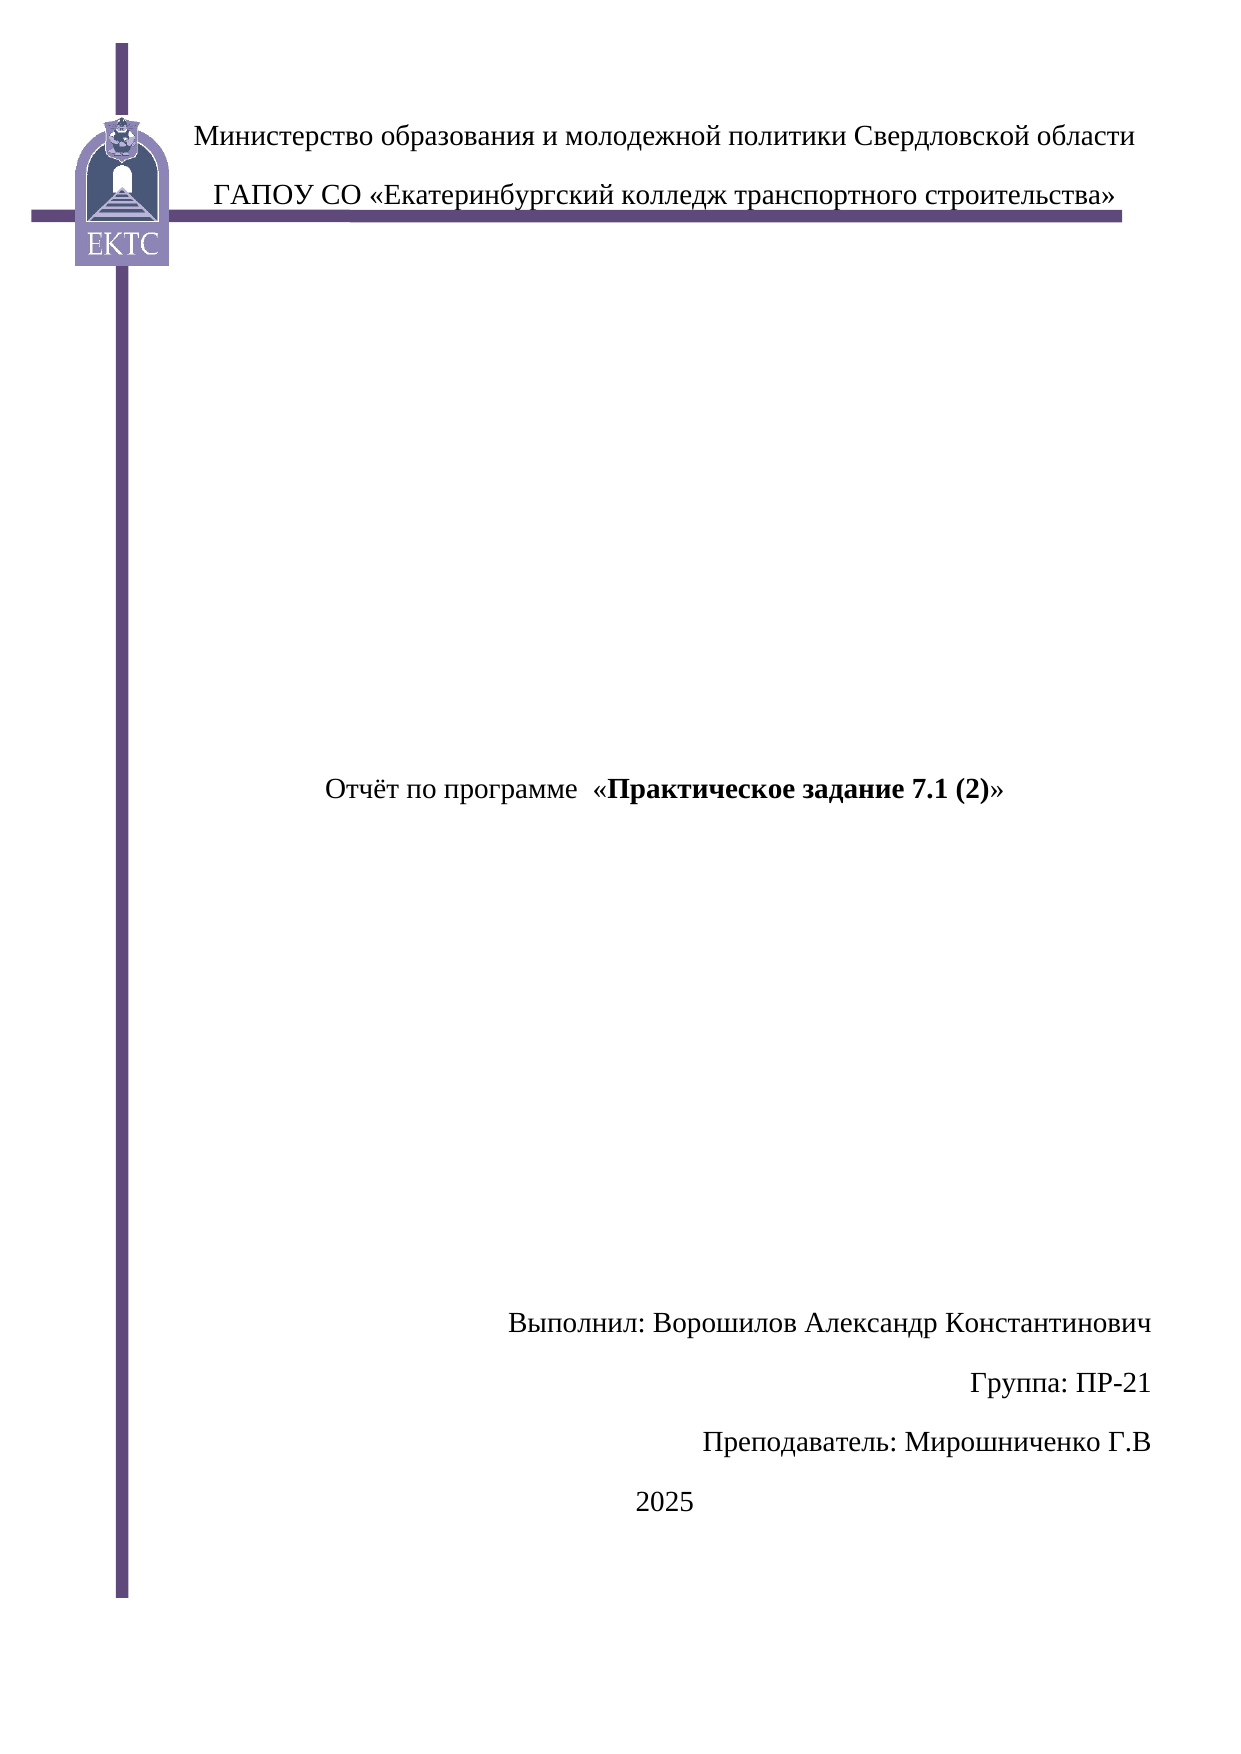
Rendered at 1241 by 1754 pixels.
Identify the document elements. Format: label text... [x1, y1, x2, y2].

text Отчёт по программе «Практическое задание 7.1 (2)» [177, 771, 1152, 805]
text Министерство образования и молодежной политики Свердловской области [177, 118, 1152, 152]
text Преподаватель: Мирошниченко Г.В [177, 1424, 1152, 1458]
text 2025 [177, 1484, 1152, 1517]
text Группа: ПР-21 [177, 1365, 1152, 1398]
text ГАПОУ СО «Екатеринбургский колледж транспортного строительства» [177, 177, 1152, 211]
text Выполнил: Ворошилов Александр Константинович [177, 1306, 1152, 1339]
picture [75, 115, 169, 266]
